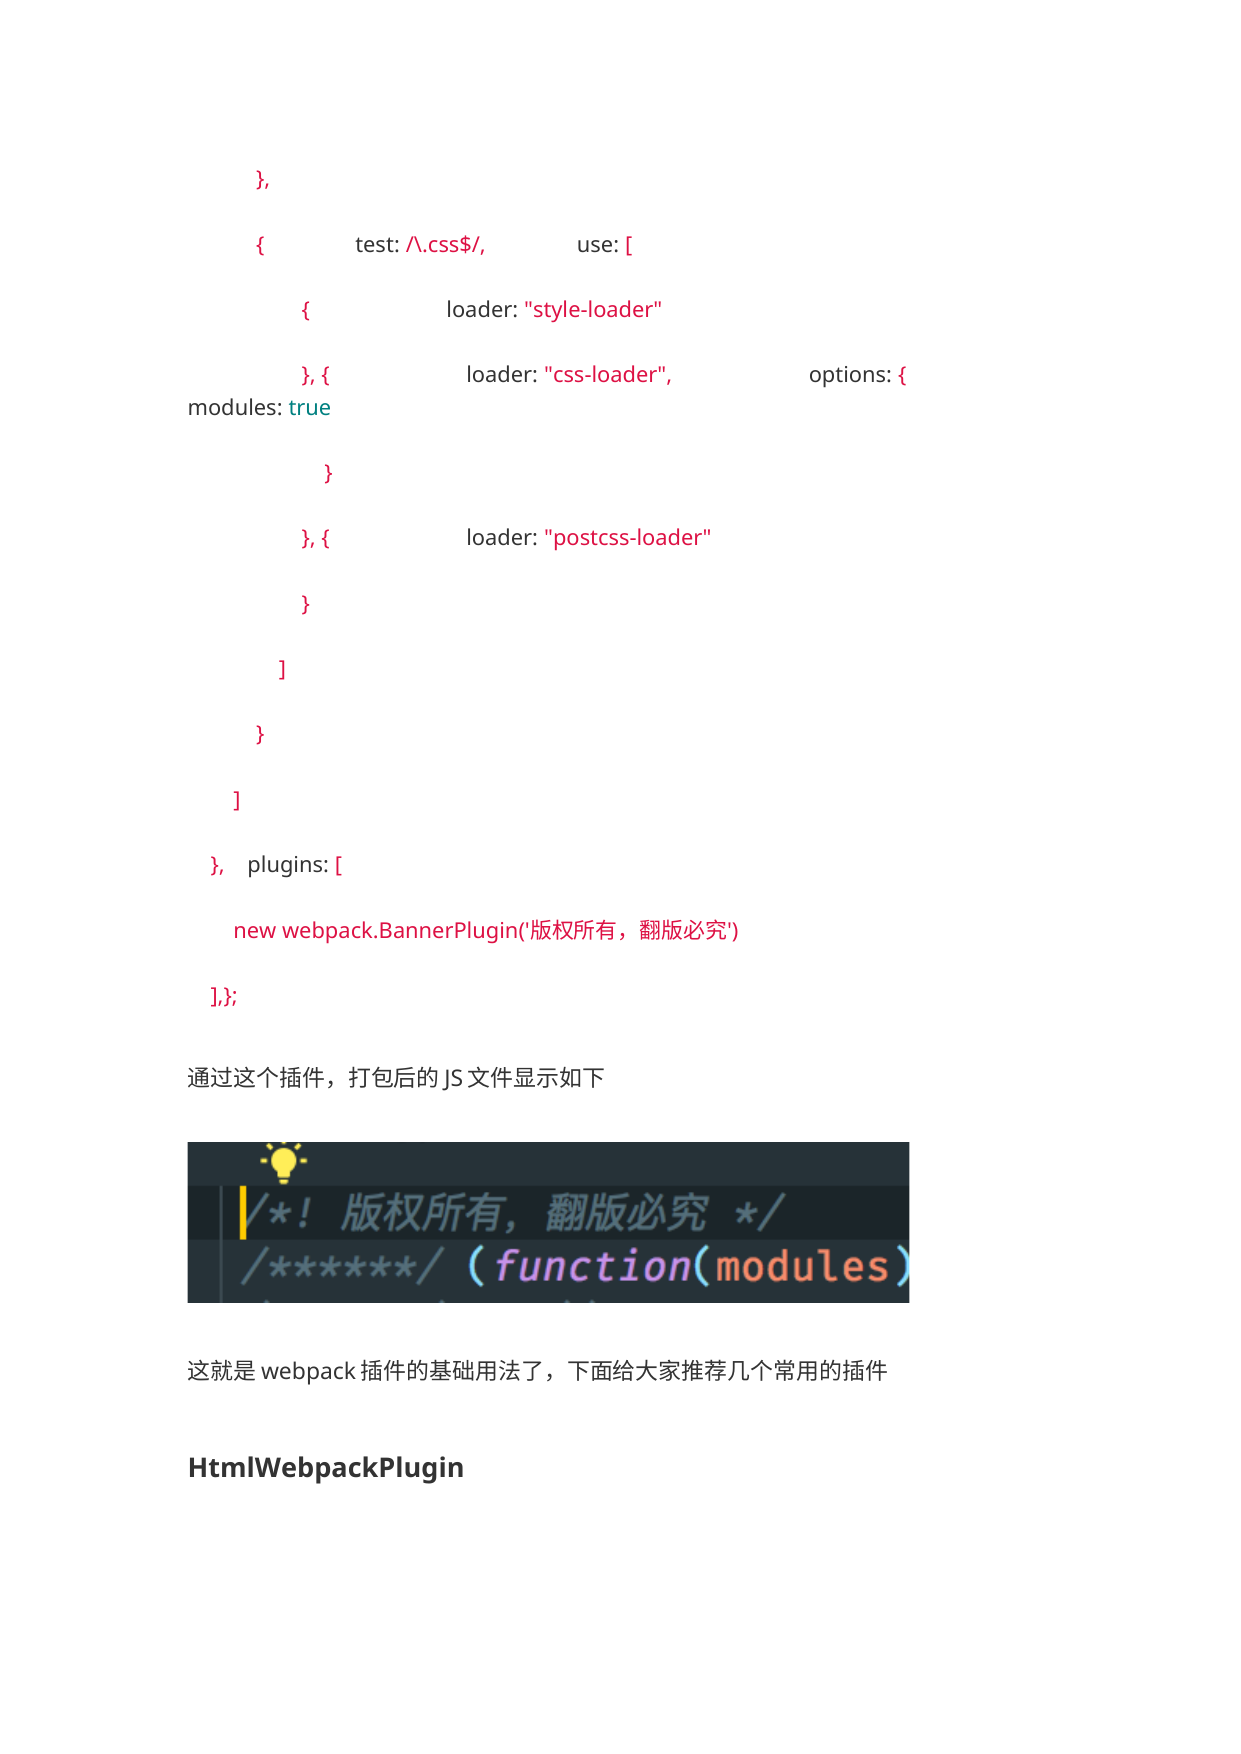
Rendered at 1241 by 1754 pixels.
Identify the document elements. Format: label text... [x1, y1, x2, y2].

text 通过这个插件，打包后的JS文件显示如下 [187, 1043, 1053, 1108]
text ],}; [187, 978, 1053, 1011]
text { loader: "style-loader" [187, 293, 1053, 325]
text } [187, 586, 1053, 619]
text }, { loader: "postcss-loader" [187, 521, 1053, 553]
text new webpack.BannerPlugin('版权所有，翻版必究') [187, 913, 1053, 945]
picture [187, 1142, 910, 1303]
text } [187, 456, 1053, 488]
text }, [187, 162, 1053, 194]
text 这就是webpack插件的基础用法了，下面给大家推荐几个常用的插件 [187, 1337, 1053, 1402]
text } [187, 717, 1053, 749]
text ] [187, 782, 1053, 815]
text }, { loader: "css-loader", options: { modules: true [187, 358, 1053, 423]
text }, plugins: [ [187, 848, 1053, 880]
subtitle HtmlWebpackPlugin [187, 1434, 1053, 1499]
text { test: /\.css$/, use: [ [187, 227, 1053, 260]
text ] [187, 652, 1053, 684]
